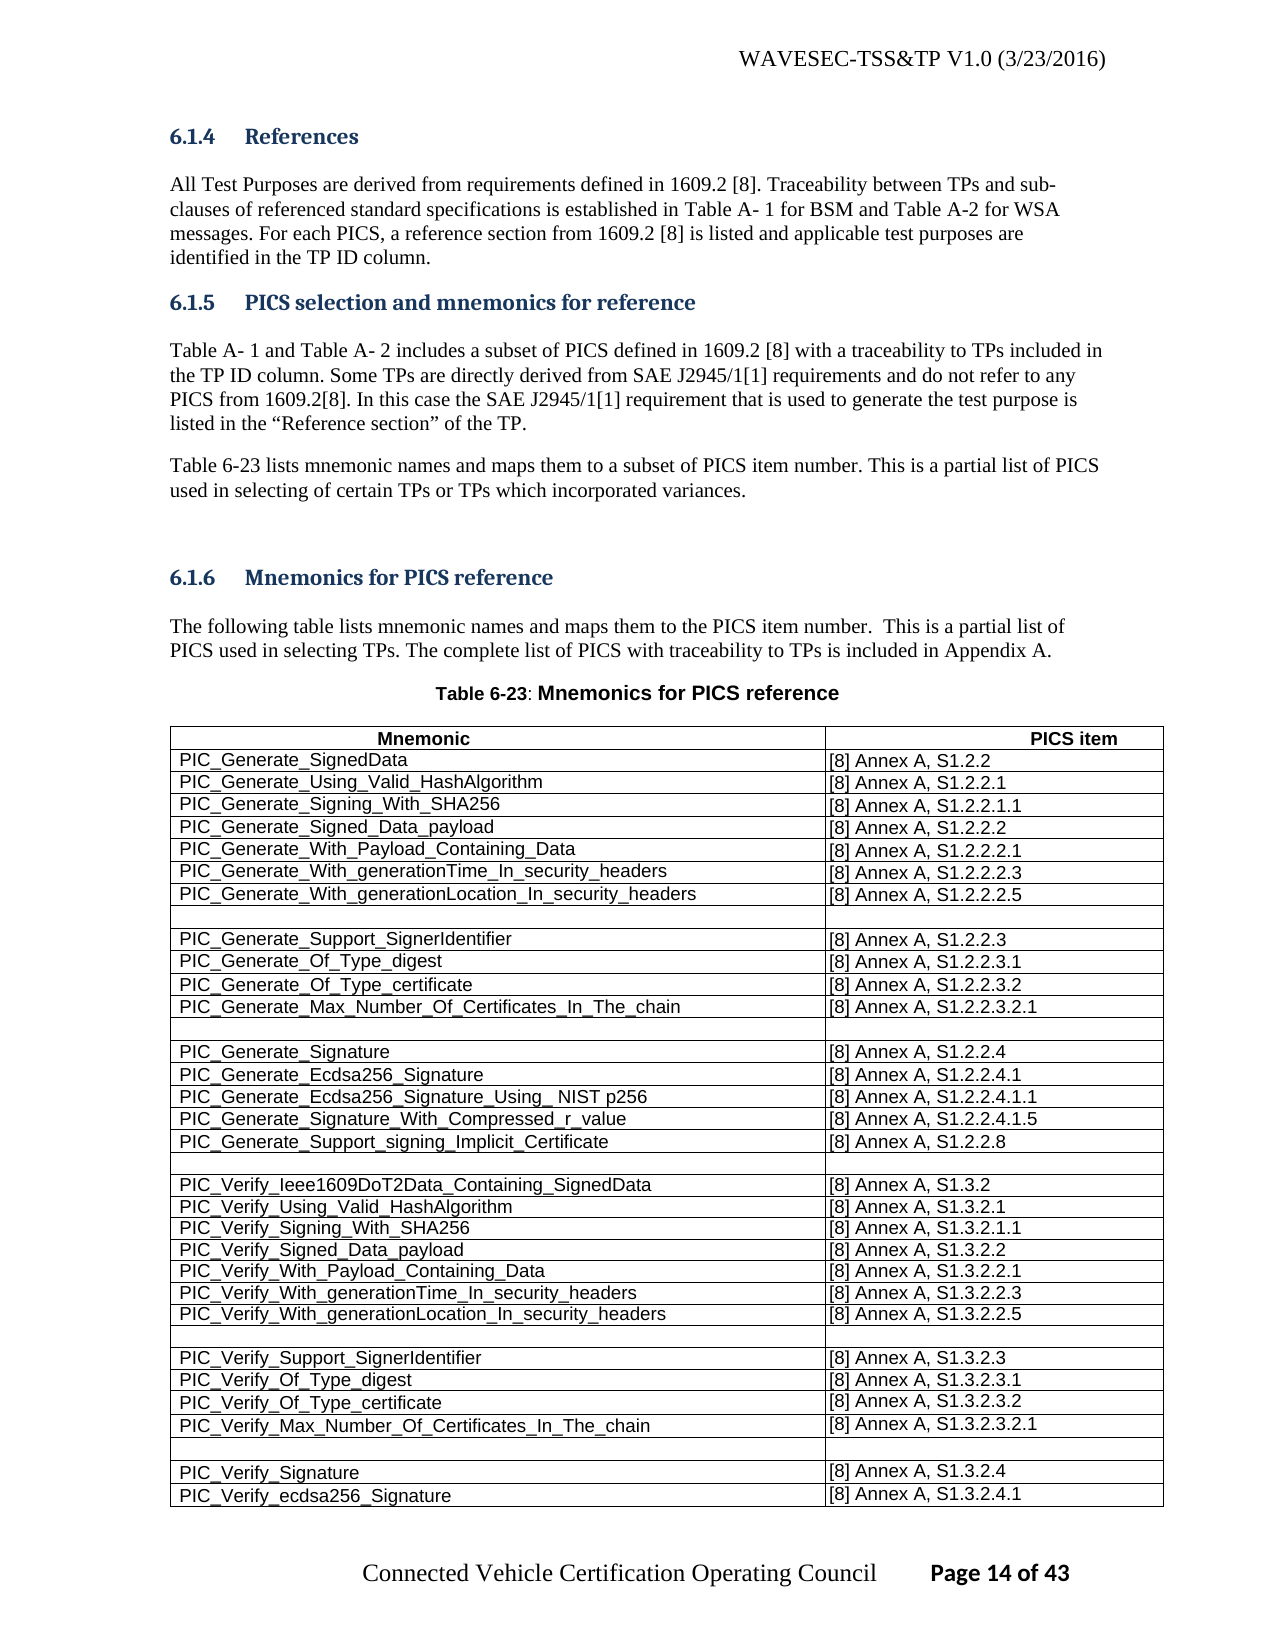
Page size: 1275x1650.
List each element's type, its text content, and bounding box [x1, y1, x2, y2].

table_cell [8] Annex A, S1.3.2.1.1 [826, 1218, 1163, 1239]
table_cell [8] Annex A, S1.3.2.3.1 [826, 1370, 1163, 1390]
table_cell PIC_Verify_Signed_Data_payload [171, 1240, 825, 1260]
table_header Mnemonic [171, 727, 825, 748]
table_cell [8] Annex A, S1.3.2.2.1 [826, 1261, 1163, 1282]
table_cell [171, 906, 825, 928]
table_cell PIC_Generate_With_generationLocation_In_security_headers 16092urity_Headers [171, 884, 825, 905]
table_cell [8] Annex A, S1.2.2.8 [826, 1130, 1163, 1152]
table_cell [8] Annex A, S1.2.2.2 [826, 817, 1163, 838]
table_cell [8] Annex A, S1.2.2.2.1 [826, 839, 1163, 861]
table_cell PIC_Generate_Of_Type_digest [171, 951, 825, 972]
table_cell PIC_Verify_Signature [171, 1461, 825, 1483]
table_cell [8] Annex A, S1.3.2.1 [826, 1197, 1163, 1217]
table_cell PIC_Generate_With_generationTime_In_security_headers headers [171, 862, 825, 883]
table_cell PIC_Generate_Signature [171, 1041, 825, 1062]
table_cell [8] Annex A, S1.3.2.4 [826, 1461, 1163, 1483]
text The following table lists mnemonic names and maps them to the PICS item number. This is a partial list of PICS used in selecting TPs. The complete list of PICS with traceability to TPs is included in Appendix A. [169, 614, 1106, 662]
table_cell PIC_Verify_With_Payload_Containing_Data [171, 1261, 825, 1282]
table_cell [8] Annex A, S1.2.2.2.5 [826, 884, 1163, 905]
table_cell [8] Annex A, S1.2.2.4 [826, 1041, 1163, 1062]
table_cell PIC_Generate_Support_SignerIdentifier [171, 929, 825, 950]
table_cell PIC_Generate_Signing_With_SHA256 SHA-256 [171, 794, 825, 816]
table_cell PIC_Verify_Support_SignerIdentifier [171, 1348, 825, 1369]
table_cell [8] Annex A, S1.2.2.3.2 [826, 974, 1163, 995]
table_cell PIC_Generate_Support_signing_Implicit_Certificate [171, 1130, 825, 1152]
table_cell PIC_Generate_Ecdsa256_Signature [171, 1063, 825, 1084]
table_cell [8] Annex A, S1.2.2.3.2.1 [826, 996, 1163, 1017]
table_cell [8] Annex A, S1.3.2.3.2.1 [826, 1415, 1163, 1436]
table_cell [8] Annex A, S1.3.2.4.1 [826, 1484, 1163, 1506]
table_cell [826, 1153, 1163, 1174]
text Table A- 1 and Table A- 2 includes a subset of PICS defined in 1609.2 [8] with a traceability to TPs included in the TP ID column. Some TPs are directly derived from SAE J2945/1[1] requirements and do not refer to any PICS from 1609.2[8]. In this case the SAE J2945/1[1] requirement that is used to generate the test purpose is listed in the “Reference section” of the TP. [169, 338, 1106, 435]
subtitle PICS selection and mnemonics for reference [169, 289, 1106, 316]
table_cell [8] Annex A, S1.3.2.3.2 [826, 1391, 1163, 1413]
table_cell [8] Annex A, S1.3.2 [826, 1175, 1163, 1196]
table_cell PIC_Generate_Max_Number_Of_Certificates_In_The_chain [171, 996, 825, 1017]
table_cell [8] Annex A, S1.3.2.2.3 [826, 1283, 1163, 1303]
table_cell PIC_Verify_ecdsa256_Signature [171, 1484, 825, 1506]
table_cell [826, 1438, 1163, 1460]
table_cell [8] Annex A, S1.2.2.3.1 [826, 951, 1163, 972]
subtitle Mnemonics for PICS reference [169, 565, 1106, 592]
table_cell PIC_Generate_Using_Valid_HashAlgorithm [171, 772, 825, 793]
table_cell [8] Annex A, S1.2.2.3 [826, 929, 1163, 950]
table_cell [8] Annex A, S1.2.2.4.1.5 [826, 1108, 1163, 1129]
table_cell [8] Annex A, S1.3.2.2.5 [826, 1305, 1163, 1325]
table_cell [171, 1018, 825, 1040]
table_cell PIC_Verify_Ieee1609DoT2Data_Containing_SignedData [171, 1175, 825, 1196]
table_cell [8] Annex A, S1.2.2.1 [826, 772, 1163, 793]
table_cell PIC_Verify_Of_Type_digest [171, 1370, 825, 1390]
table_cell PIC_Verify_Max_Number_Of_Certificates_In_The_chain [171, 1415, 825, 1436]
table_cell [826, 906, 1163, 928]
table_cell [171, 1326, 825, 1347]
table_cell [8] Annex A, S1.2.2 [826, 750, 1163, 771]
table_cell [8] Annex A, S1.2.2.4.1.1 [826, 1086, 1163, 1107]
table_cell [8] Annex A, S1.3.2.3 [826, 1348, 1163, 1369]
table_cell PIC_Verify_Signing_With_SHA256 [171, 1218, 825, 1239]
table_cell [8] Annex A, S1.2.2.4.1 [826, 1063, 1163, 1084]
table_cell PIC_Generate_Signed_Data_payload [171, 817, 825, 838]
table_cell PIC_Verify_Of_Type_certificate [171, 1391, 825, 1413]
table_cell [8] Annex A, S1.2.2.1.1 [826, 794, 1163, 816]
table_cell PIC_Generate_Signature_With_Compressed_r_value [171, 1108, 825, 1129]
table_cell [826, 1326, 1163, 1347]
subtitle References [169, 123, 1106, 150]
table_header PICS item [826, 727, 1163, 748]
table_cell PIC_Verify_With_generationTime_In_security_headers [171, 1283, 825, 1303]
table_cell [171, 1153, 825, 1174]
table_cell PIC_Generate_SignedData [171, 750, 825, 771]
table_cell [8] Annex A, S1.3.2.2 [826, 1240, 1163, 1260]
table_cell PIC_Generate_Of_Type_certificate [171, 974, 825, 995]
table_cell PIC_Generate_With_Payload_Containing_Data [171, 839, 825, 861]
table_cell [826, 1018, 1163, 1040]
table_cell PIC_Generate_Ecdsa256_Signature_Using_ NIST p256 [171, 1086, 825, 1107]
table_cell PIC_Verify_With_generationLocation_In_security_headers [171, 1305, 825, 1325]
table_cell [8] Annex A, S1.2.2.2.3 [826, 862, 1163, 883]
table_cell PIC_Verify_Using_Valid_HashAlgorithm [171, 1197, 825, 1217]
table_cell [171, 1438, 825, 1460]
text All Test Purposes are derived from requirements defined in 1609.2 [8]. Traceability between TPs and sub-clauses of referenced standard specifications is established in Table A- 1 for BSM and Table A-2 for WSA messages. For each PICS, a reference section from 1609.2 [8] is listed and applicable test purposes are identified in the TP ID column. [169, 172, 1106, 269]
